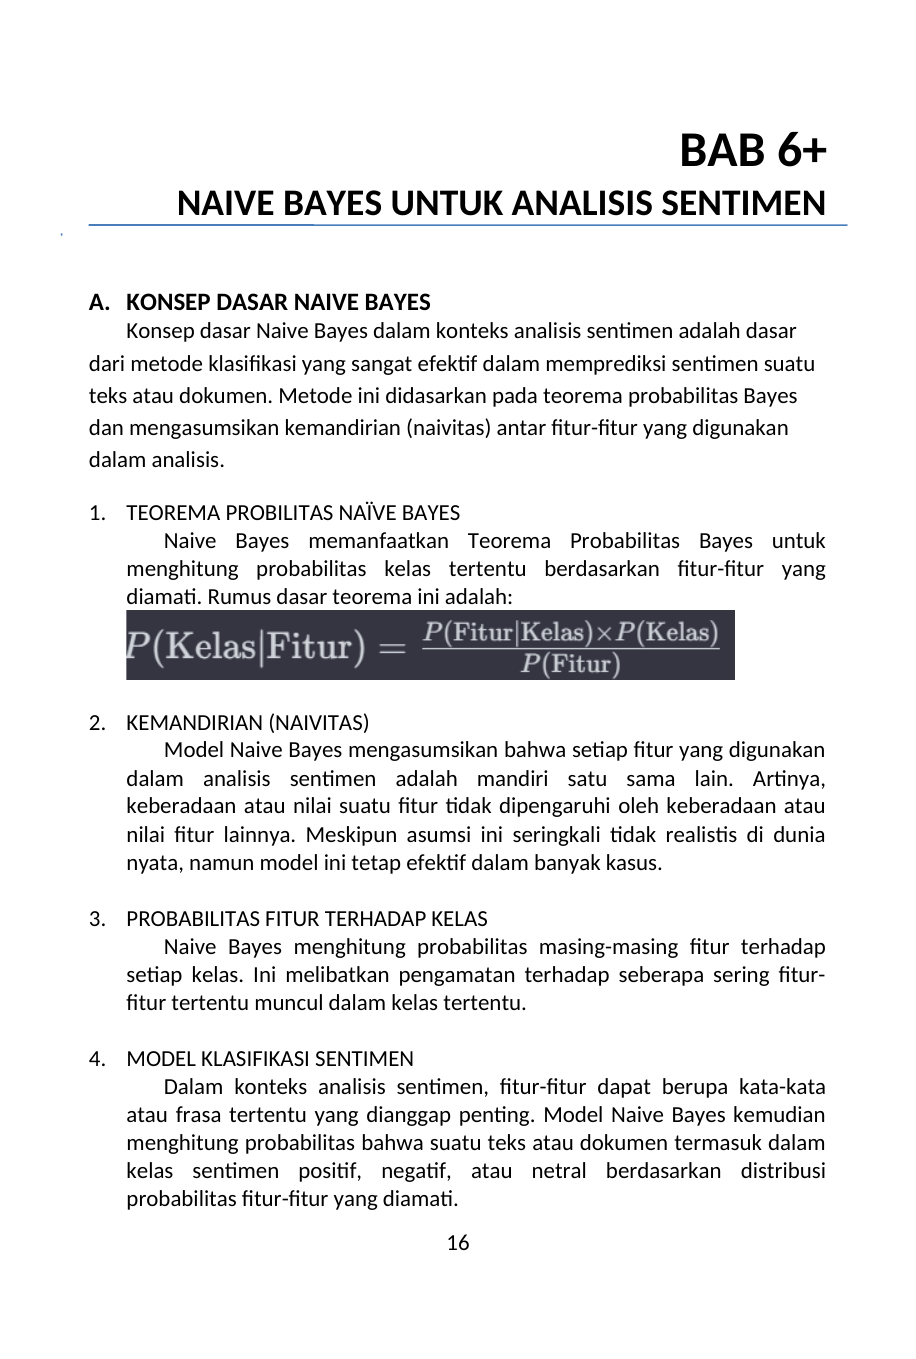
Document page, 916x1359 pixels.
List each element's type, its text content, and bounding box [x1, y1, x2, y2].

list KONSEP DASAR NAIVE BAYES [89, 286, 827, 317]
text NAIVE BAYES UNTUK ANALISIS SENTIMEN [89, 179, 827, 224]
list PROBABILITAS FITUR TERHADAP KELAS [89, 904, 827, 932]
list MODEL KLASIFIKASI SENTIMEN [89, 1044, 827, 1072]
text Konsep dasar Naive Bayes dalam konteks analisis sentimen adalah dasar dari metode klasifikasi yang sangat efektif dalam memprediksi sentimen suatu teks atau dokumen. Metode ini didasarkan pada teorema probabilitas Bayes dan mengasumsikan kemandirian (naivitas) antar fitur-fitur yang digunakan dalam analisis. [89, 317, 827, 473]
list Model Naive Bayes mengasumsikan bahwa setiap fitur yang digunakan dalam analisis sentimen adalah mandiri satu sama lain. Artinya, keberadaan atau nilai suatu fitur tidak dipengaruhi oleh keberadaan atau nilai fitur lainnya. Meskipun asumsi ini seringkali tidak realistis di dunia nyata, namun model ini tetap efektif dalam banyak kasus. [126, 736, 827, 876]
text BAB 6+ [89, 118, 827, 179]
list Naive Bayes menghitung probabilitas masing-masing fitur terhadap setiap kelas. Ini melibatkan pengamatan terhadap seberapa sering fitur-fitur tertentu muncul dalam kelas tertentu. [126, 932, 827, 1016]
picture [126, 610, 735, 680]
list Naive Bayes memanfaatkan Teorema Probabilitas Bayes untuk menghitung probabilitas kelas tertentu berdasarkan fitur-fitur yang diamati. Rumus dasar teorema ini adalah: [126, 526, 827, 610]
list TEOREMA PROBILITAS NAÏVE BAYES [89, 498, 827, 526]
list KEMANDIRIAN (NAIVITAS) [89, 708, 827, 736]
list Dalam konteks analisis sentimen, fitur-fitur dapat berupa kata-kata atau frasa tertentu yang dianggap penting. Model Naive Bayes kemudian menghitung probabilitas bahwa suatu teks atau dokumen termasuk dalam kelas sentimen positif, negatif, atau netral berdasarkan distribusi probabilitas fitur-fitur yang diamati. [126, 1072, 827, 1212]
